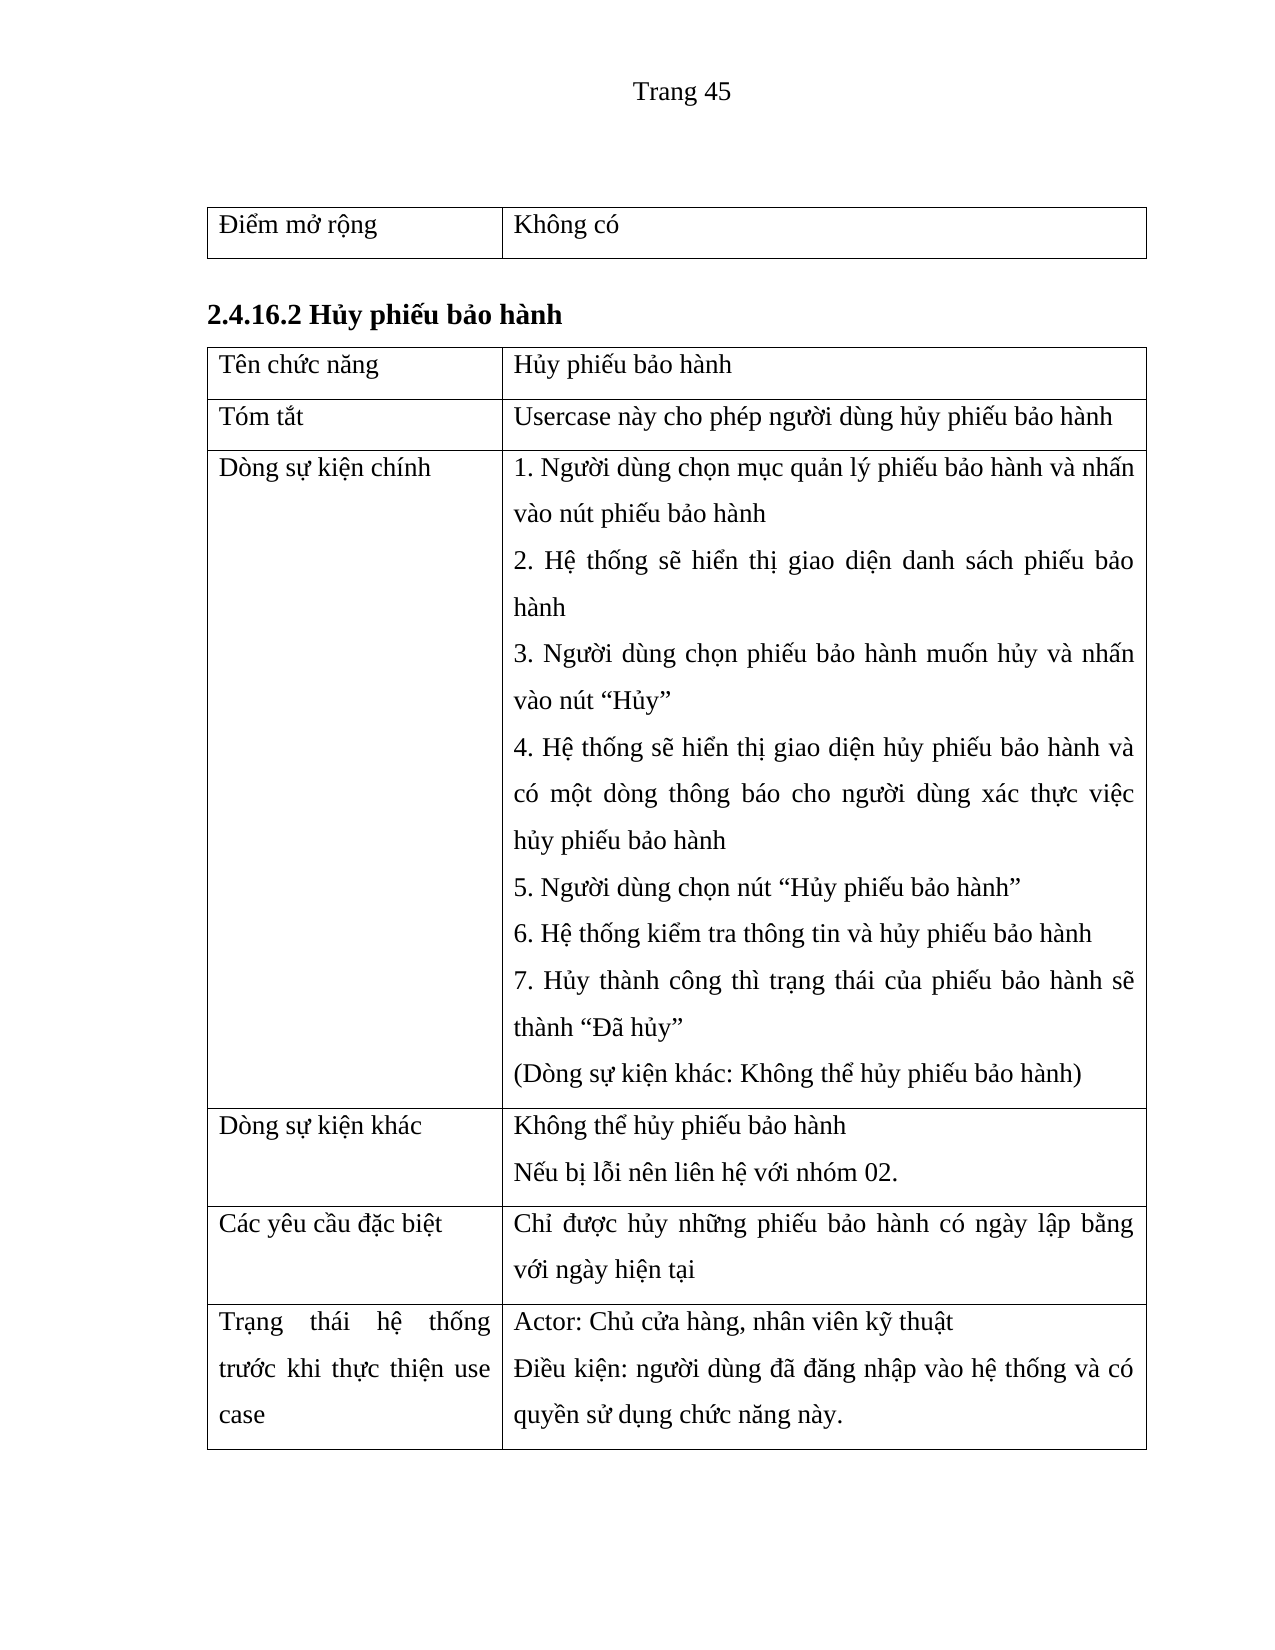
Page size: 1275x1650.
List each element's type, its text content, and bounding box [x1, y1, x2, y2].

table_cell Trạng thái hệ thống trước khi thực thiện use case [208, 1305, 502, 1449]
table_cell Các yêu cầu đặc biệt [208, 1207, 502, 1304]
table_cell Điểm mở rộng [208, 208, 502, 258]
table_cell Dòng sự kiện chính [208, 451, 502, 1108]
table_header Hủy phiếu bảo hành [503, 348, 1146, 398]
table_cell Không thể hủy phiếu bảo hành Nếu bị lỗi nên liên hệ với nhóm 02. [503, 1109, 1146, 1206]
table_cell Actor: Chủ cửa hàng, nhân viên kỹ thuật Điều kiện: người dùng đã đăng nhập vào hệ thống và có quyền sử dụng chức năng này. [503, 1305, 1146, 1449]
subtitle 2.4.16.2 Hủy phiếu bảo hành [207, 297, 1157, 330]
table_header Tên chức năng [208, 348, 502, 398]
table_cell Tóm tắt [208, 400, 502, 450]
table_cell Không có [503, 208, 1146, 258]
table_cell Usercase này cho phép người dùng hủy phiếu bảo hành [503, 400, 1146, 450]
table_cell Dòng sự kiện khác [208, 1109, 502, 1206]
table_cell Chỉ được hủy những phiếu bảo hành có ngày lập bằng với ngày hiện tại [503, 1207, 1146, 1304]
